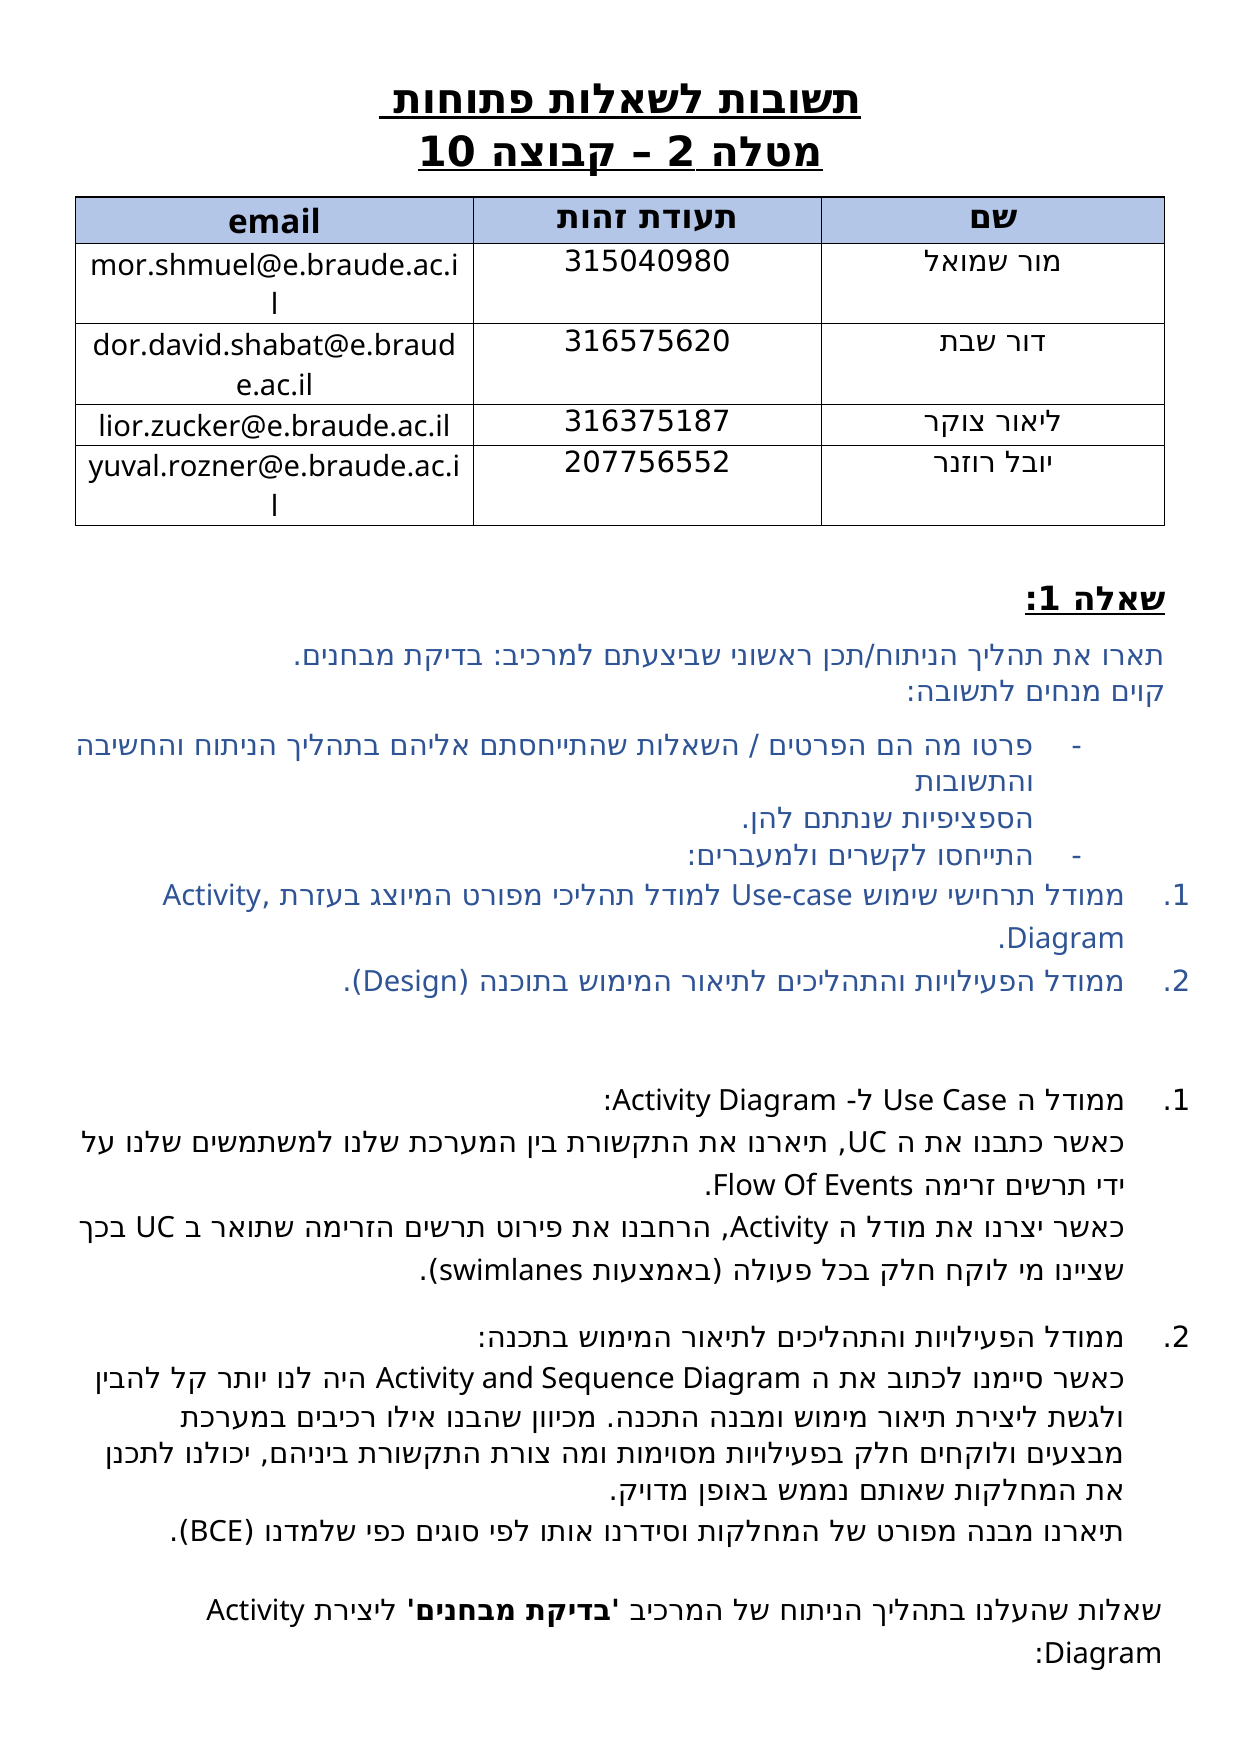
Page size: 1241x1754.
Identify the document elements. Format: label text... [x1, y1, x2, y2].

list שאלות שהעלנו בתהליך הניתוח של המרכיב 'בדיקת מבחנים' ליצירת Activity Diagram: [75, 1553, 1162, 1672]
table_cell mor.shmuel@e.braude.ac.il [76, 244, 473, 323]
table_cell yuval.rozner@e.braude.ac.il [76, 446, 473, 525]
list התייחסו לקשרים ולמעברים: [75, 838, 1071, 872]
table_cell dor.david.shabat@e.braude.ac.il [76, 324, 473, 404]
table_cell 207756552 [474, 446, 821, 525]
table_cell 315040980 [474, 244, 821, 323]
list ממודל הפעילויות והתהליכים לתיאור המימוש בתוכנה (Design). [75, 960, 1162, 1000]
table_cell ליאור צוקר [822, 405, 1164, 444]
table_cell דור שבת [822, 324, 1164, 404]
table_cell יובל רוזנר [822, 446, 1164, 525]
list ממודל הפעילויות והתהליכים לתיאור המימוש בתכנה: כאשר סיימנו לכתוב את ה Activity and Sequence Diagram היה לנו יותר קל להבין ולגשת ליצירת תיאור מימוש ומבנה התכנה. מכיוון שהבנו אילו רכיבים במערכת מבצעים ולוקחים חלק בפעילויות מסוימות ומה צורת התקשורת ביניהם, יכולנו לתכנן את המחלקות שאותם נממש באופן מדויק. [75, 1321, 1162, 1507]
table_cell מור שמואל [822, 244, 1164, 323]
table_header תעודת זהות [474, 198, 821, 243]
text תארו את תהליך הניתוח/תכן ראשוני שביצעתם למרכיב: בדיקת מבחנים. קוים מנחים לתשובה: [75, 638, 1165, 708]
list ממודל ה Use Case ל- Activity Diagram: כאשר כתבנו את ה UC, תיארנו את התקשורת בין המערכת שלנו למשתמשים שלנו על ידי תרשים זרימה Flow Of Events. כאשר יצרנו את מודל ה Activity, הרחבנו את פירוט תרשים הזרימה שתואר ב UC בכך שציינו מי לוקח חלק בכל פעולה (באמצעות swimlanes). [75, 1079, 1162, 1319]
table_header שם [822, 198, 1164, 243]
list ממודל תרחישי שימוש Use-case למודל תהליכי מפורט המיוצג בעזרת ,Activity Diagram. [75, 874, 1162, 957]
list פרטו מה הם הפרטים / השאלות שהתייחסתם אליהם בתהליך הניתוח והחשיבה והתשובות הספציפיות שנתתם להן. [75, 728, 1071, 835]
table_cell lior.zucker@e.braude.ac.il [76, 405, 473, 444]
table_header email [76, 198, 473, 243]
list תיארנו מבנה מפורט של המחלקות וסידרנו אותו לפי סוגים כפי שלמדנו (BCE). [75, 1510, 1125, 1549]
table_cell 316575620 [474, 324, 821, 404]
text שאלה 1: [75, 579, 1165, 618]
table_cell 316375187 [474, 405, 821, 444]
text תשובות לשאלות פתוחות מטלה 2 – קבוצה 10 [75, 75, 1165, 176]
